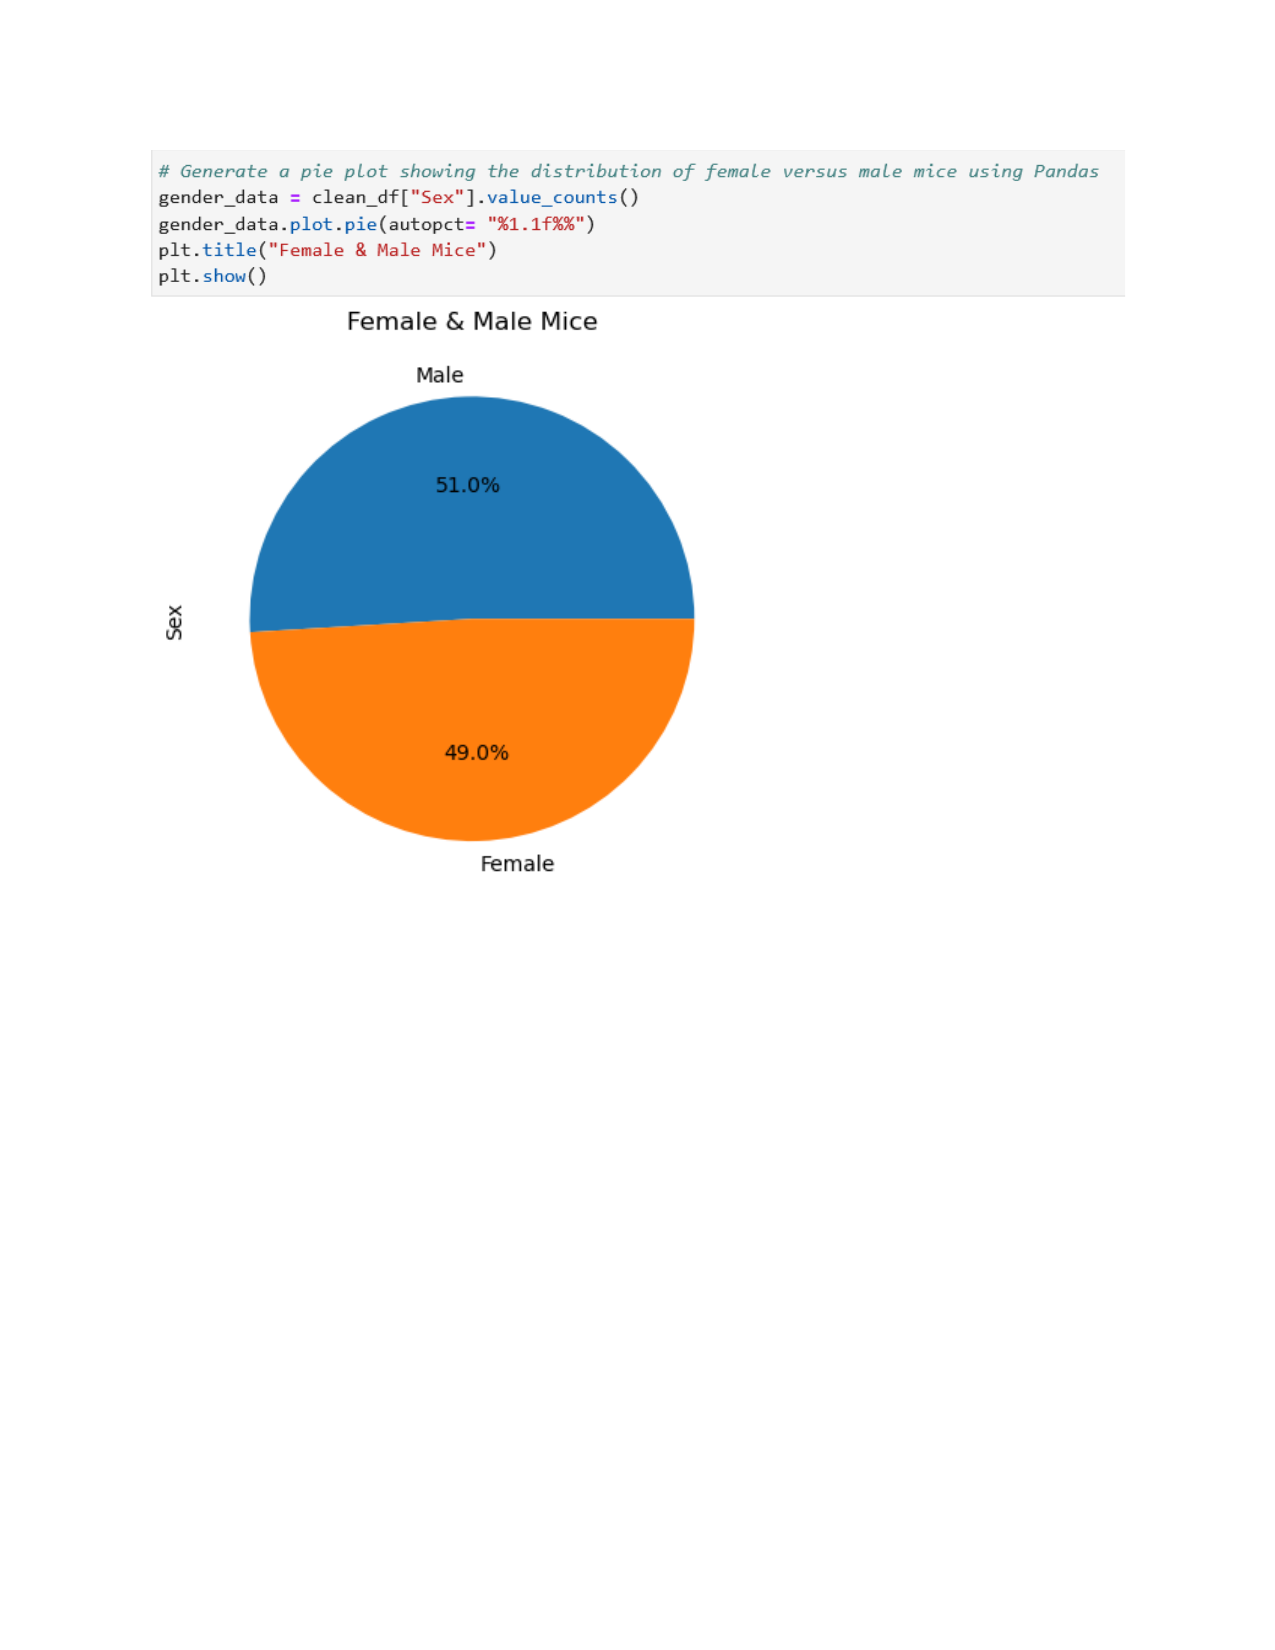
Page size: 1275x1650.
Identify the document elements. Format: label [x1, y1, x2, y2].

picture [150, 150, 1125, 912]
